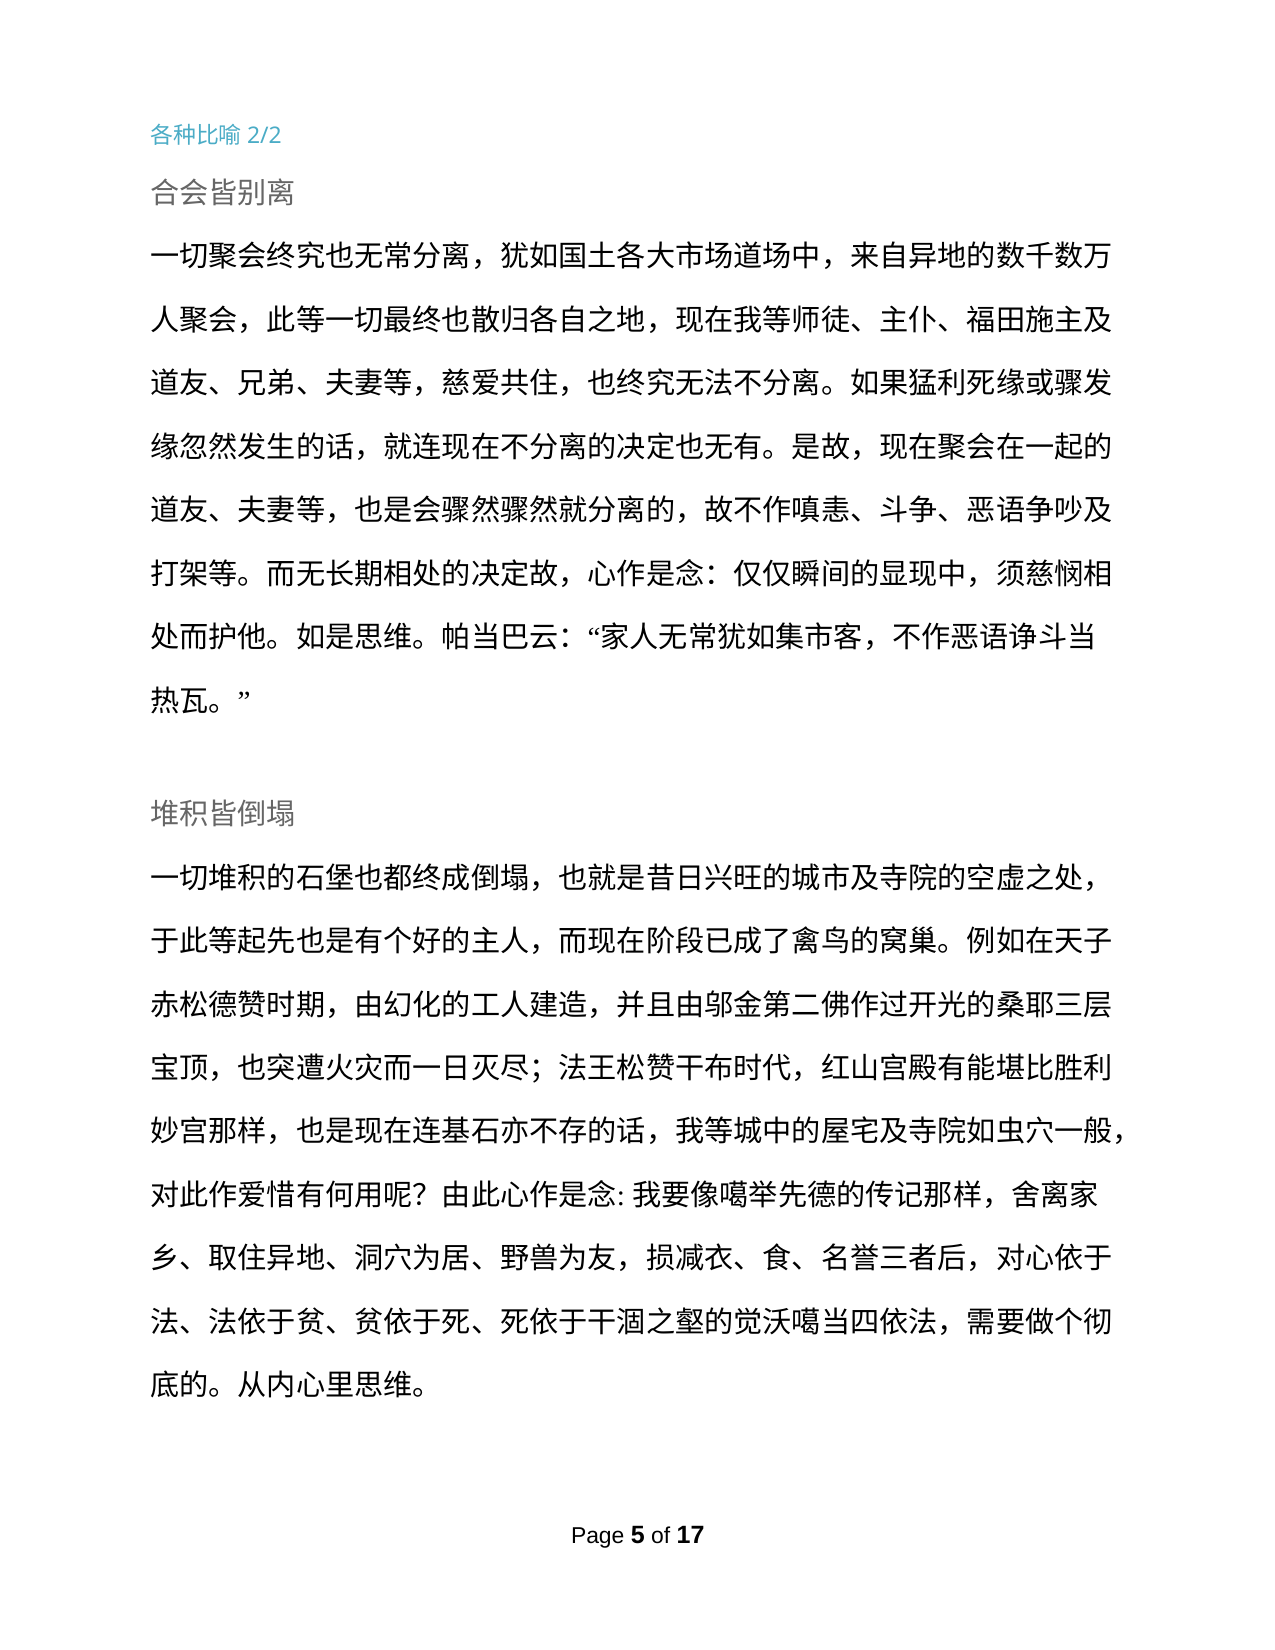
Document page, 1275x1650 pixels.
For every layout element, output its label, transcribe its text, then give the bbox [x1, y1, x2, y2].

text 一切聚会终究也无常分离，犹如国土各大市场道场中，来自异地的数千数万人聚会，此等一切最终也散归各自之地，现在我等师徒、主仆、福田施主及道友、兄弟、夫妻等，慈爱共住，也终究无法不分离。如果猛利死缘或骤发缘忽然发生的话，就连现在不分离的决定也无有。是故，现在聚会在一起的道友、夫妻等，也是会骤然骤然就分离的，故不作嗔恚、斗争、恶语争吵及打架等。而无长期相处的决定故，心作是念：仅仅瞬间的显现中，须慈悯相处而护他。如是思维。帕当巴云：“家人无常犹如集市客，不作恶语诤斗当热瓦。” [150, 233, 1125, 719]
text 一切堆积的石堡也都终成倒塌，也就是昔日兴旺的城市及寺院的空虚之处，于此等起先也是有个好的主人，而现在阶段已成了禽鸟的窝巢。例如在天子赤松德赞时期，由幻化的工人建造，并且由邬金第二佛作过开光的桑耶三层宝顶，也突遭火灾而一日灭尽；法王松赞干布时代，红山宫殿有能堪比胜利妙宫那样，也是现在连基石亦不存的话，我等城中的屋宅及寺院如虫穴一般，对此作爱惜有何用呢？由此心作是念: 我要像噶举先德的传记那样，舍离家乡、取住异地、洞穴为居、野兽为友，损减衣、食、名誉三者后，对心依于法、法依于贫、贫依于死、死依于干涸之壑的觉沃噶当四依法，需要做个彻底的。从内心里思维。 [150, 854, 1125, 1404]
subtitle 合会皆别离 [150, 169, 1125, 212]
subtitle 堆积皆倒塌 [150, 791, 1125, 833]
